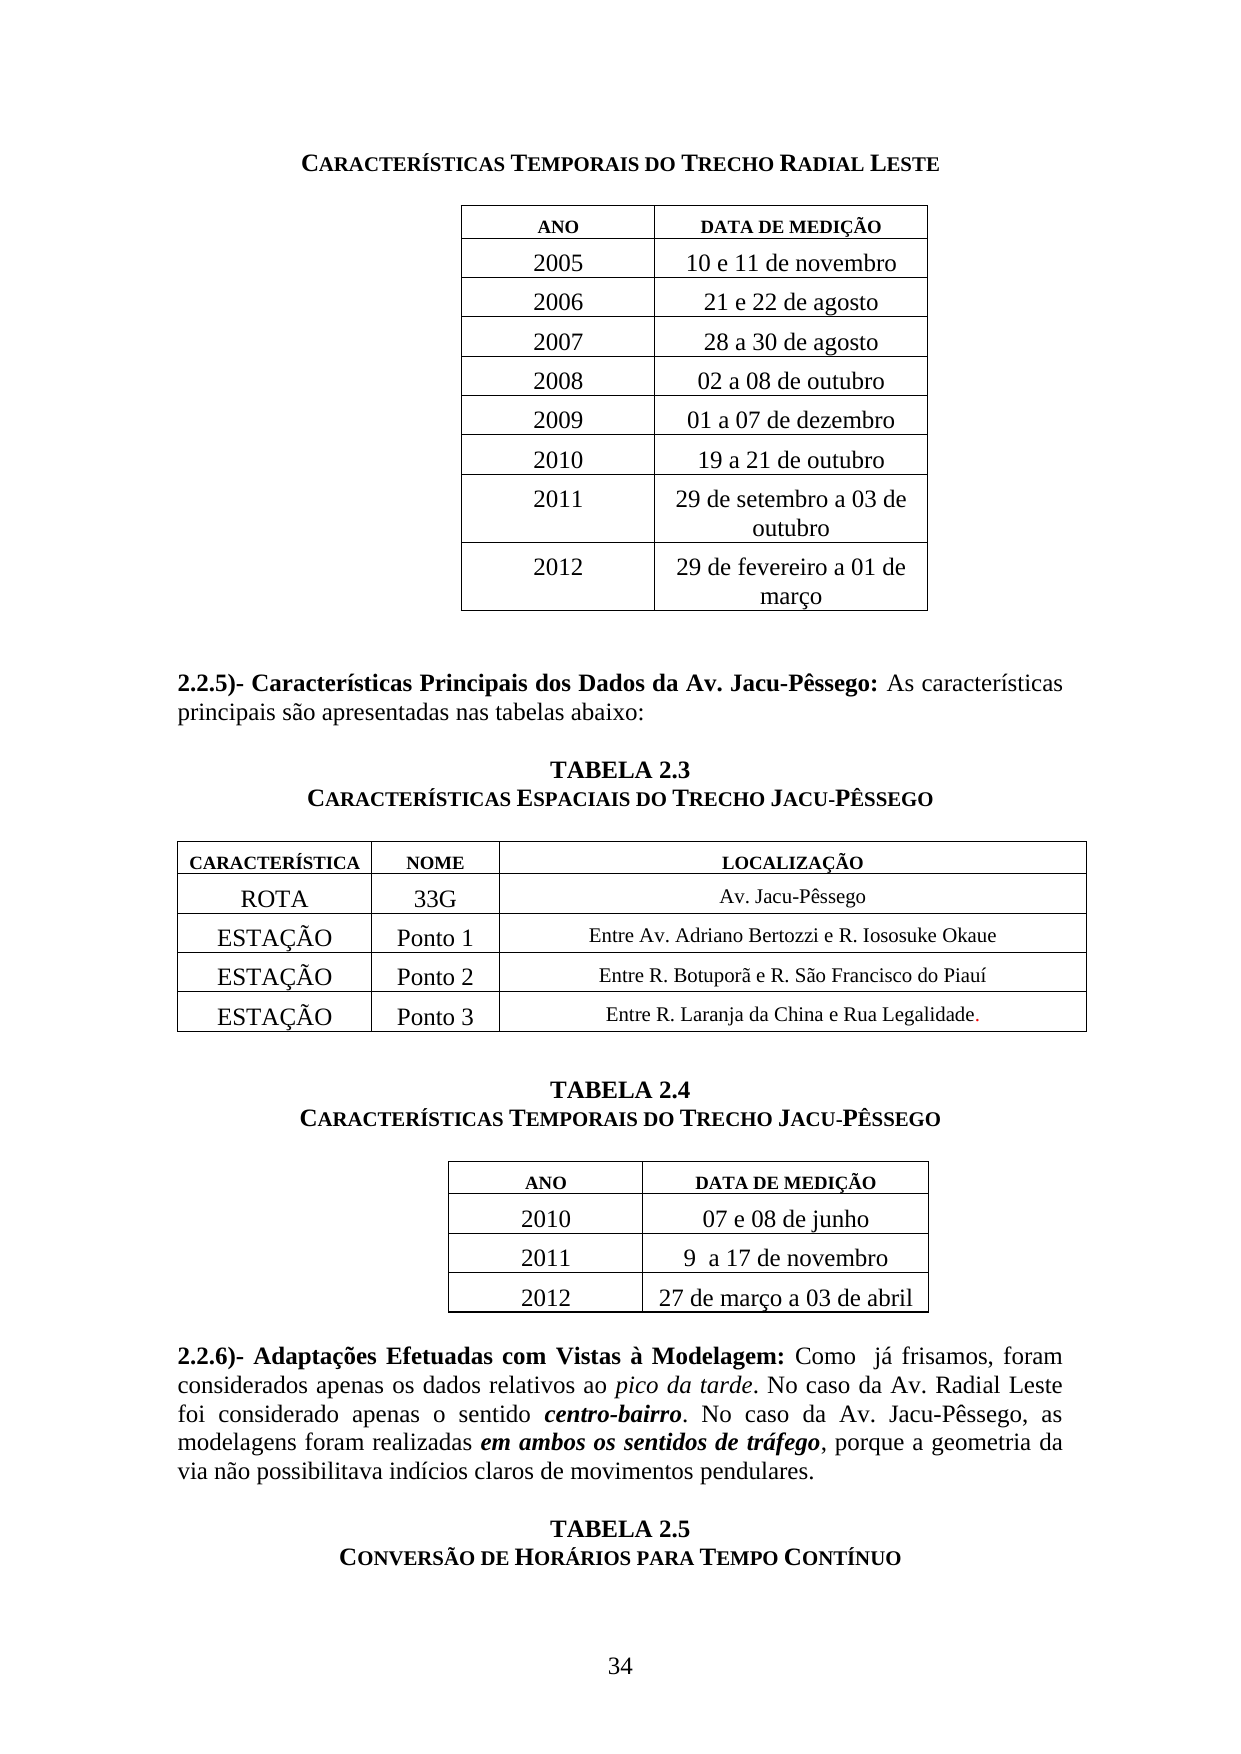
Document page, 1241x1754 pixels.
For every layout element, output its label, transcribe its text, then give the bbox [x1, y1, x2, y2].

table_cell 2008 [462, 357, 654, 395]
table_cell Entre R. Botuporã e R. São Francisco do Piauí [500, 953, 1086, 991]
table_cell Ponto 2 [372, 953, 499, 991]
table_header DATA DE MEDIÇÃO [643, 1162, 928, 1193]
table_cell 9 a 17 de novembro [643, 1234, 928, 1272]
table_cell 2012 [449, 1273, 642, 1311]
table_header ANO [462, 206, 654, 237]
table_cell 29 de setembro a 03 de outubro [655, 475, 927, 542]
table_header NOME [372, 842, 499, 873]
table_cell 21 e 22 de agosto [655, 278, 927, 316]
table_cell ESTAÇÃO [178, 992, 371, 1031]
table_header LOCALIZAÇÃO [500, 842, 1086, 873]
table_cell ESTAÇÃO [178, 914, 371, 952]
table_cell 2010 [462, 435, 654, 474]
text TABELA 2.5 [177, 1514, 1063, 1542]
table_cell Entre R. Laranja da China e Rua Legalidade. [500, 992, 1086, 1031]
text TABELA 2.4 [177, 1075, 1063, 1103]
table_cell Ponto 1 [372, 914, 499, 952]
table_cell 2011 [462, 475, 654, 542]
table_cell Av. Jacu-Pêssego [500, 874, 1086, 912]
table_cell 2007 [462, 317, 654, 356]
text 2.2.6)- Adaptações Efetuadas com Vistas à Modelagem: Como já frisamos, foram considerados apenas os dados relativos ao pico da tarde. No caso da Av. Radial Leste foi considerado apenas o sentido centro-bairro. No caso da Av. Jacu-Pêssego, as modelagens foram realizadas em ambos os sentidos de tráfego, porque a geometria da via não possibilitava indícios claros de movimentos pendulares. [177, 1341, 1063, 1485]
text CARACTERÍSTICAS ESPACIAIS DO TRECHO JACU-PÊSSEGO [177, 783, 1063, 812]
table_header DATA DE MEDIÇÃO [655, 206, 927, 237]
table_cell Entre Av. Adriano Bertozzi e R. Iososuke Okaue [500, 914, 1086, 952]
table_cell 2010 [449, 1194, 642, 1233]
table_cell 27 de março a 03 de abril [643, 1273, 928, 1311]
text TABELA 2.3 [177, 755, 1063, 783]
table_cell 29 de fevereiro a 01 de março [655, 543, 927, 610]
table_cell 28 a 30 de agosto [655, 317, 927, 356]
table_header CARACTERÍSTICA [178, 842, 371, 873]
table_cell ROTA [178, 874, 371, 912]
table_cell 2009 [462, 396, 654, 434]
table_cell 2011 [449, 1234, 642, 1272]
table_cell 10 e 11 de novembro [655, 239, 927, 277]
text CONVERSÃO DE HORÁRIOS PARA TEMPO CONTÍNUO [177, 1542, 1063, 1571]
table_cell 07 e 08 de junho [643, 1194, 928, 1233]
text CARACTERÍSTICAS TEMPORAIS DO TRECHO JACU-PÊSSEGO [177, 1103, 1063, 1132]
table_cell 2012 [462, 543, 654, 610]
table_cell 33G [372, 874, 499, 912]
text CARACTERÍSTICAS TEMPORAIS DO TRECHO RADIAL LESTE [177, 148, 1063, 176]
table_cell Ponto 3 [372, 992, 499, 1031]
table_cell 2005 [462, 239, 654, 277]
text 2.2.5)- Características Principais dos Dados da Av. Jacu-Pêssego: As características principais são apresentadas nas tabelas abaixo: [177, 668, 1063, 726]
table_cell 19 a 21 de outubro [655, 435, 927, 474]
table_cell 2006 [462, 278, 654, 316]
table_cell 02 a 08 de outubro [655, 357, 927, 395]
table_header ANO [449, 1162, 642, 1193]
table_cell ESTAÇÃO [178, 953, 371, 991]
table_cell 01 a 07 de dezembro [655, 396, 927, 434]
